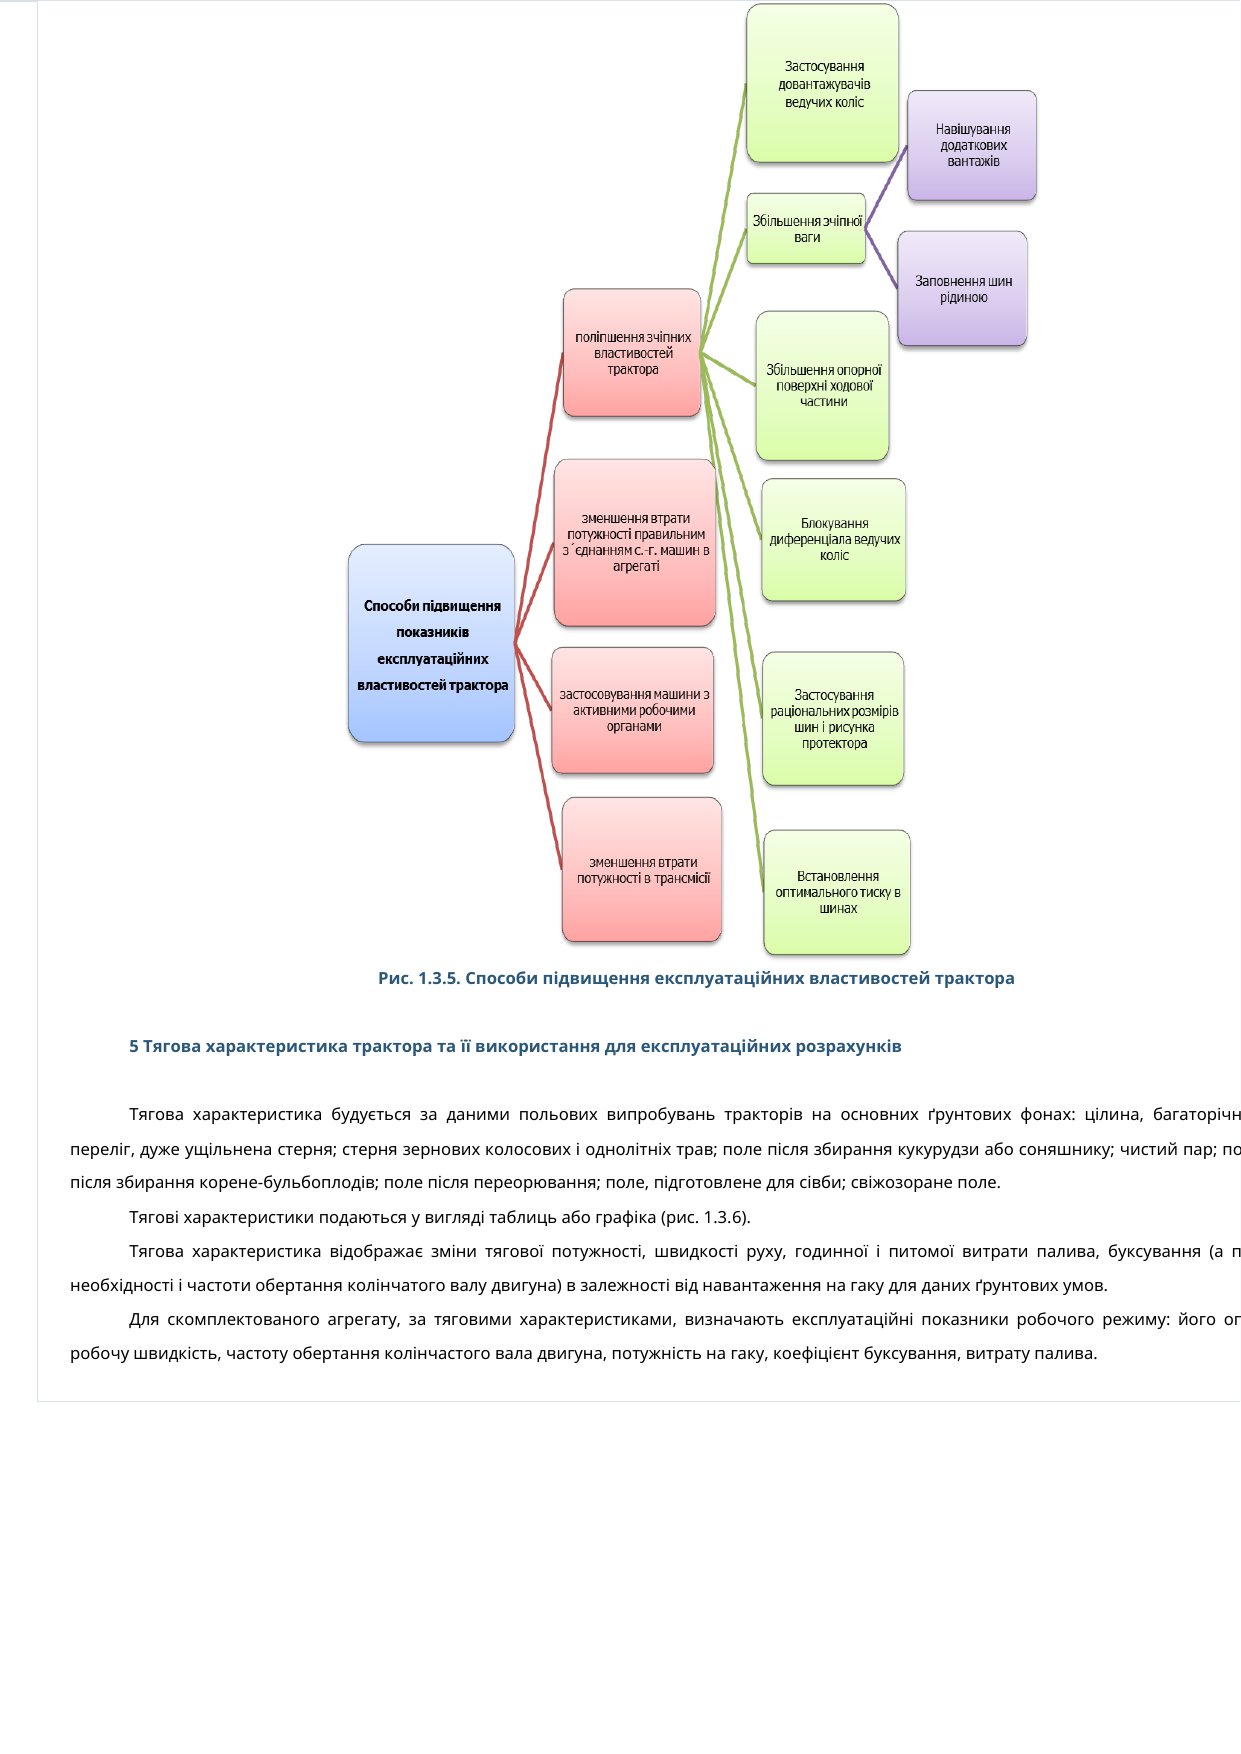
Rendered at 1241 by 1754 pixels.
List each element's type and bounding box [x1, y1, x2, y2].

picture [343, 1, 1042, 963]
table_cell [38, 1, 1240, 1401]
